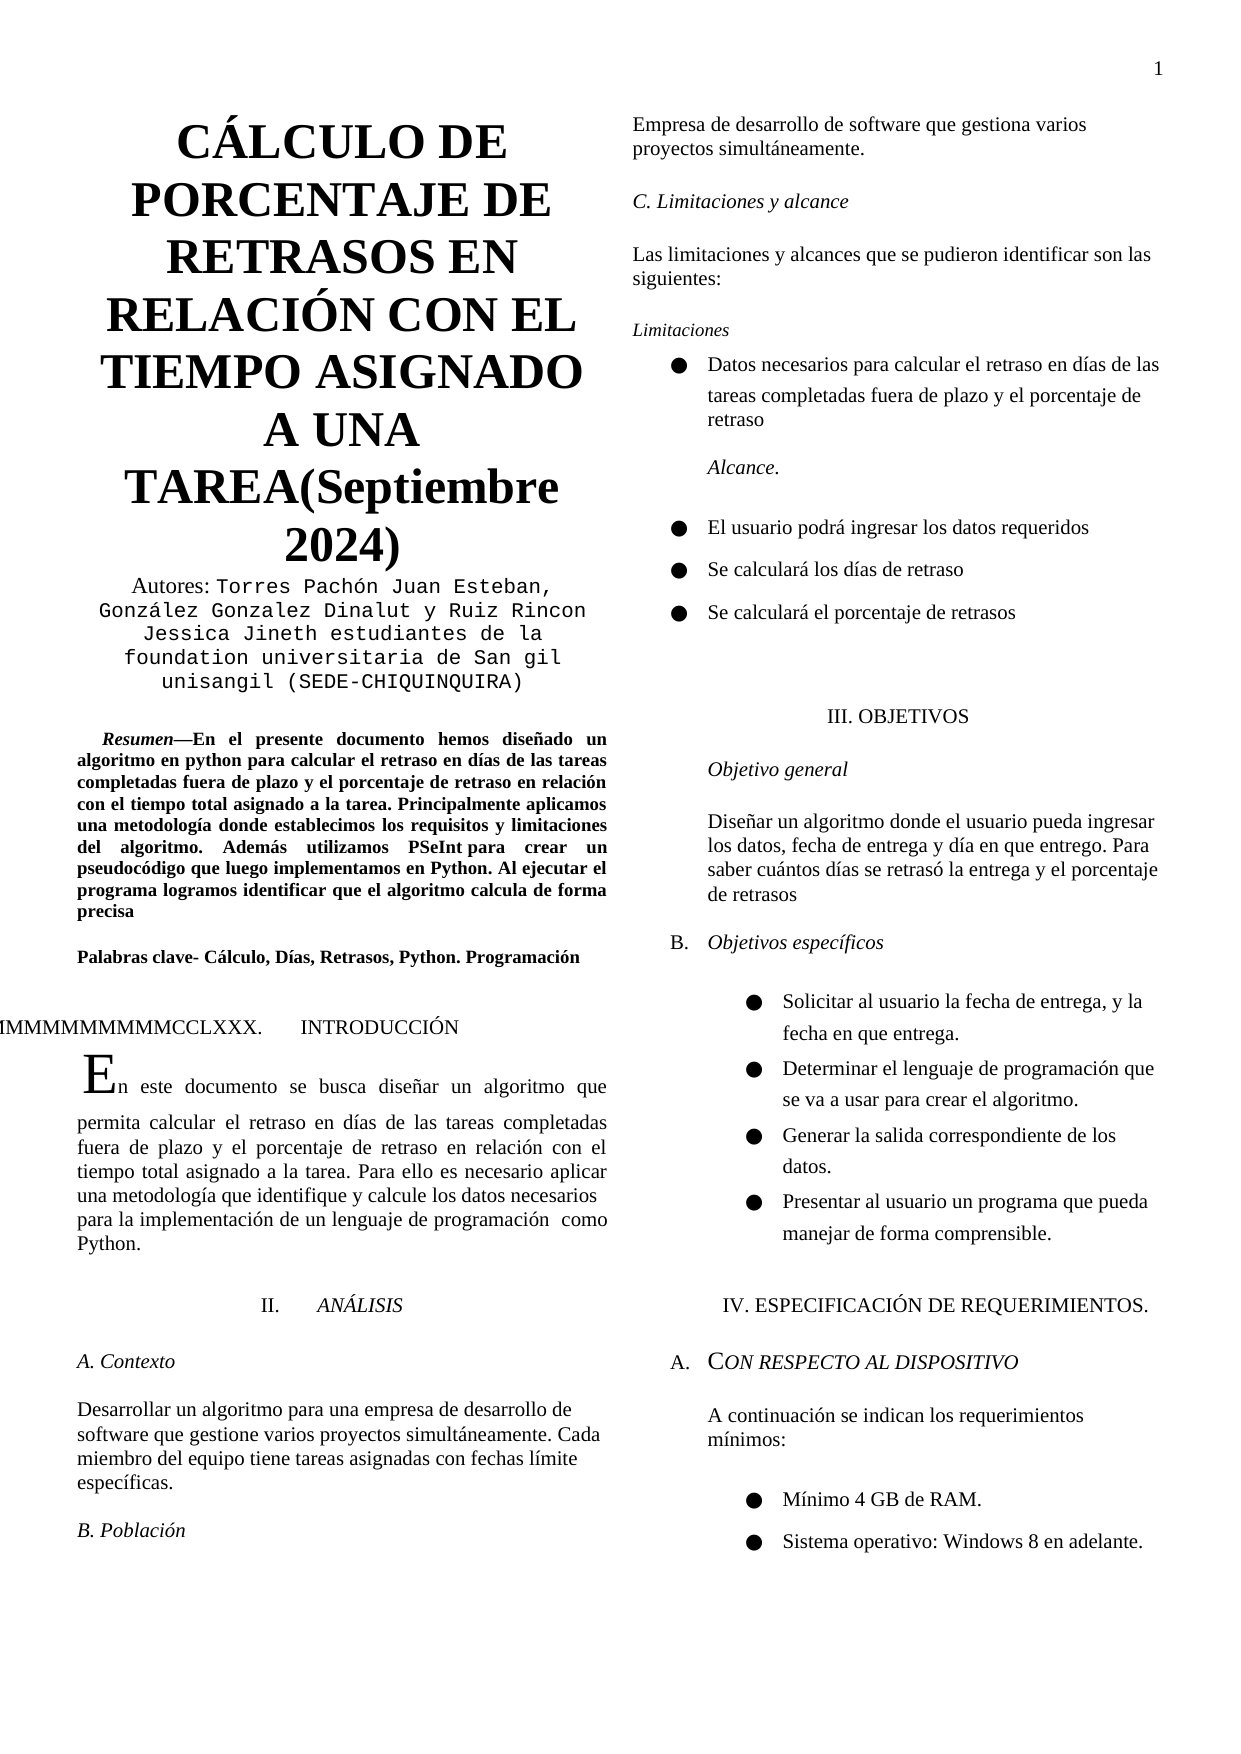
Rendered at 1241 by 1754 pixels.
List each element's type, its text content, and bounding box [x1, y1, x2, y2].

text Limitaciones [632, 290, 1163, 340]
list Mínimo 4 GB de RAM. [745, 1475, 1163, 1518]
text Desarrollar un algoritmo para una empresa de desarrollo de software que gestione varios proyectos simultáneamente. Cada miembro del equipo tiene tareas asignadas con fechas límite específicas. [77, 1397, 607, 1494]
list El usuario podrá ingresar los datos requeridos [670, 503, 1163, 546]
list Se calculará los días de retraso [670, 546, 1163, 589]
text CÁLCULO DE PORCENTAJE DE RETRASOS EN RELACIÓN CON EL TIEMPO ASIGNADO A UNA TAREA(Septiembre 2024) [77, 112, 607, 572]
text IV. ESPECIFICACIÓN DE REQUERIMIENTOS. [707, 1293, 1163, 1317]
text C. Limitaciones y alcance [632, 189, 1163, 213]
text Las limitaciones y alcances que se pudieron identificar son las siguientes: [632, 242, 1163, 290]
list ANÁLISIS [77, 1293, 607, 1317]
list Solicitar al usuario la fecha de entrega, y la fecha en que entrega. [745, 978, 1163, 1044]
text A continuación se indican los requerimientos mínimos: [707, 1403, 1163, 1475]
list CON RESPECTO AL DISPOSITIVO [670, 1346, 1163, 1374]
list Presentar al usuario un programa que pueda manejar de forma comprensible. [745, 1178, 1163, 1245]
text Objetivo general [632, 756, 1163, 781]
list Sistema operativo: Windows 8 en adelante. [745, 1518, 1163, 1561]
text Resumen—En el presente documento hemos diseñado un algoritmo en python para calcular el retraso en días de las tareas completadas fuera de plazo y el porcentaje de retraso en relación con el tiempo total asignado a la tarea. Principalmente aplicamos una metodología donde establecimos los requisitos y limitaciones del algoritmo. Además utilizamos PSeInt para crear un pseudocódigo que luego implementamos en Python. Al ejecutar el programa logramos identificar que el algoritmo calcula de forma precisa [77, 728, 607, 922]
text B. Población [77, 1518, 607, 1542]
text Autores: Torres Pachón Juan Esteban, González Gonzalez Dinalut y Ruiz Rincon Jessica Jineth estudiantes de la foundation universitaria de San gil unisangil (SEDE-CHIQUINQUIRA) [77, 572, 607, 694]
text III. OBJETIVOS [632, 704, 1163, 728]
text Diseñar un algoritmo donde el usuario pueda ingresar los datos, fecha de entrega y día en que entrego. Para saber cuántos días se retrasó la entrega y el porcentaje de retrasos [707, 809, 1163, 929]
list Se calculará el porcentaje de retrasos [670, 589, 1163, 631]
text Empresa de desarrollo de software que gestiona varios proyectos simultáneamente. [632, 112, 1163, 160]
list INTRODUCCIÓN [77, 1015, 607, 1039]
text A. Contexto [77, 1349, 607, 1373]
list Determinar el lenguaje de programación que se va a usar para crear el algoritmo. [745, 1044, 1163, 1111]
list Datos necesarios para calcular el retraso en días de las tareas completadas fuera de plazo y el porcentaje de retraso [670, 340, 1163, 431]
text Palabras clave- Cálculo, Días, Retrasos, Python. Programación [77, 946, 607, 967]
text En este documento se busca diseñar un algoritmo que permita calcular el retraso en días de las tareas completadas fuera de plazo y el porcentaje de retraso en relación con el tiempo total asignado a la tarea. Para ello es necesario aplicar una metodología que identifique y calcule los datos necesarios para la implementación de un lenguaje de programación como Python. [77, 1039, 607, 1255]
list Generar la salida correspondiente de los datos. [745, 1111, 1163, 1178]
text Alcance. [632, 455, 1163, 479]
list Objetivos específicos [670, 929, 1163, 978]
